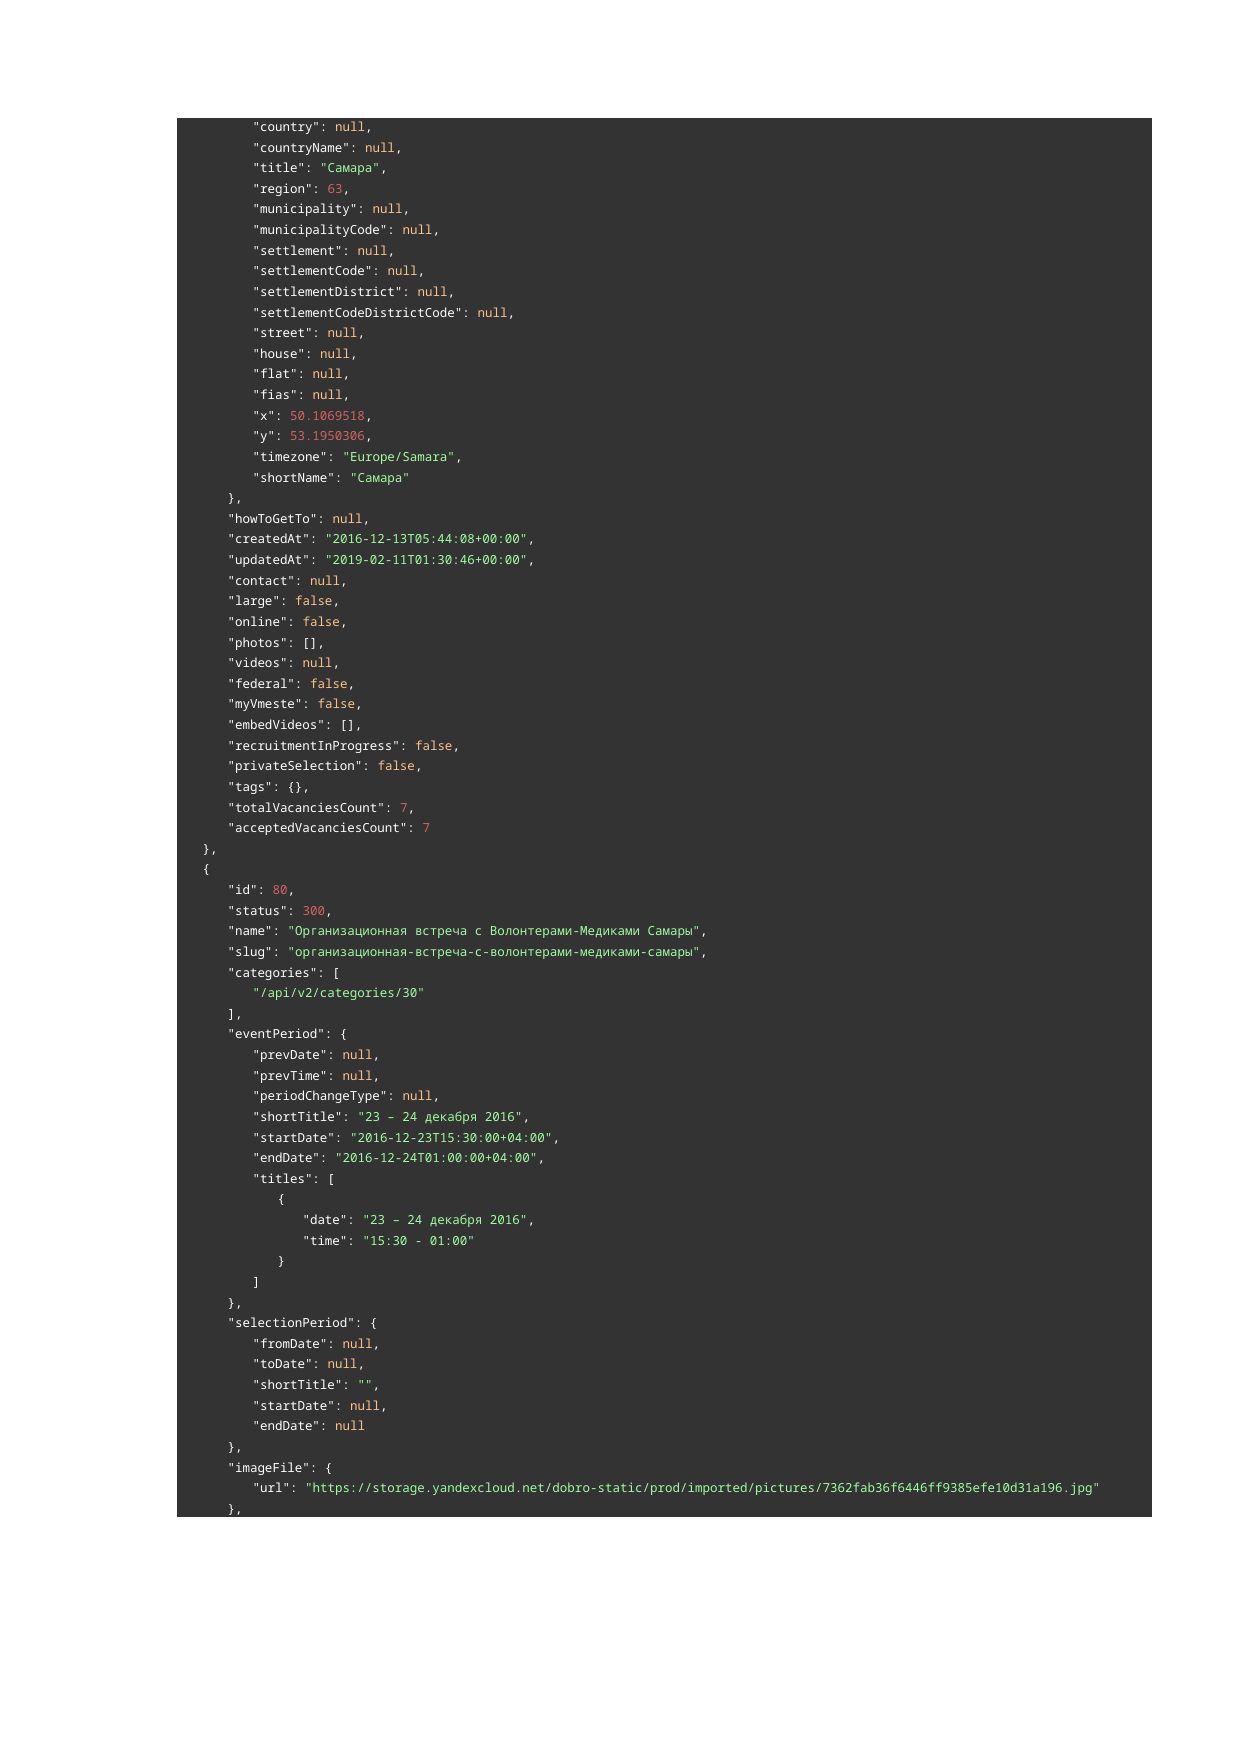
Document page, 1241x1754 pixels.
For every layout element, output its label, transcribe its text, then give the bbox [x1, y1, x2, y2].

text "url": "https://storage.yandexcloud.net/dobro-static/prod/imported/pictures/7362fab36f6446ff9385efe10d31a196.jpg" [177, 1479, 1152, 1496]
text "howToGetTo": null, [177, 510, 1152, 527]
text "tags": {}, [177, 778, 1152, 795]
text "fias": null, [177, 386, 1152, 403]
text "timezone": "Europe/Samara", [177, 448, 1152, 465]
text "endDate": "2016-12-24T01:00:00+04:00", [177, 1149, 1152, 1166]
text }, [177, 840, 1152, 857]
text { [177, 1191, 1152, 1208]
text "federal": false, [177, 675, 1152, 692]
text }, [177, 1294, 1152, 1311]
text "updatedAt": "2019-02-11T01:30:46+00:00", [177, 551, 1152, 568]
text "selectionPeriod": { [177, 1314, 1152, 1331]
text "id": 80, [177, 881, 1152, 898]
text "titles": [ [177, 1170, 1152, 1187]
text "startDate": "2016-12-23T15:30:00+04:00", [177, 1129, 1152, 1146]
text "totalVacanciesCount": 7, [177, 799, 1152, 816]
text "/api/v2/categories/30" [177, 984, 1152, 1001]
text "categories": [ [177, 964, 1152, 981]
text }, [177, 489, 1152, 506]
text "country": null, [177, 118, 1152, 135]
text { [177, 861, 1152, 878]
text "contact": null, [177, 572, 1152, 589]
text "online": false, [177, 613, 1152, 630]
text }, [177, 1500, 1152, 1517]
text "embedVideos": [], [177, 716, 1152, 733]
text "shortName": "Самара" [177, 469, 1152, 486]
text "settlementCode": null, [177, 262, 1152, 279]
text "videos": null, [177, 654, 1152, 671]
text "prevTime": null, [177, 1067, 1152, 1084]
text "slug": "организационная-встреча-с-волонтерами-медиками-самары", [177, 943, 1152, 960]
text "endDate": null [177, 1417, 1152, 1434]
text "large": false, [177, 592, 1152, 609]
text "toDate": null, [177, 1356, 1152, 1373]
text "x": 50.1069518, [177, 407, 1152, 424]
text }, [177, 1438, 1152, 1455]
text "date": "23 – 24 декабря 2016", [177, 1211, 1152, 1228]
text "shortTitle": "", [177, 1376, 1152, 1393]
text ], [177, 1005, 1152, 1022]
text "imageFile": { [177, 1459, 1152, 1476]
text "periodChangeType": null, [177, 1087, 1152, 1104]
text "privateSelection": false, [177, 757, 1152, 774]
text "fromDate": null, [177, 1335, 1152, 1352]
text "region": 63, [177, 180, 1152, 197]
text } [177, 1252, 1152, 1269]
text "street": null, [177, 324, 1152, 341]
text "recruitmentInProgress": false, [177, 737, 1152, 754]
text "title": "Самара", [177, 159, 1152, 176]
text "flat": null, [177, 366, 1152, 383]
text "myVmeste": false, [177, 696, 1152, 713]
text "countryName": null, [177, 139, 1152, 156]
text "municipality": null, [177, 201, 1152, 218]
text "acceptedVacanciesCount": 7 [177, 819, 1152, 836]
text "name": "Организационная встреча с Волонтерами-Медиками Самары", [177, 922, 1152, 939]
text "photos": [], [177, 634, 1152, 651]
text "time": "15:30 - 01:00" [177, 1232, 1152, 1249]
text "settlementCodeDistrictCode": null, [177, 304, 1152, 321]
text "settlementDistrict": null, [177, 283, 1152, 300]
text "eventPeriod": { [177, 1026, 1152, 1043]
text "settlement": null, [177, 242, 1152, 259]
text "y": 53.1950306, [177, 427, 1152, 444]
text ] [177, 1273, 1152, 1290]
text "prevDate": null, [177, 1046, 1152, 1063]
text "municipalityCode": null, [177, 221, 1152, 238]
text "createdAt": "2016-12-13T05:44:08+00:00", [177, 531, 1152, 548]
text "house": null, [177, 345, 1152, 362]
text "startDate": null, [177, 1397, 1152, 1414]
text "shortTitle": "23 – 24 декабря 2016", [177, 1108, 1152, 1125]
text "status": 300, [177, 902, 1152, 919]
